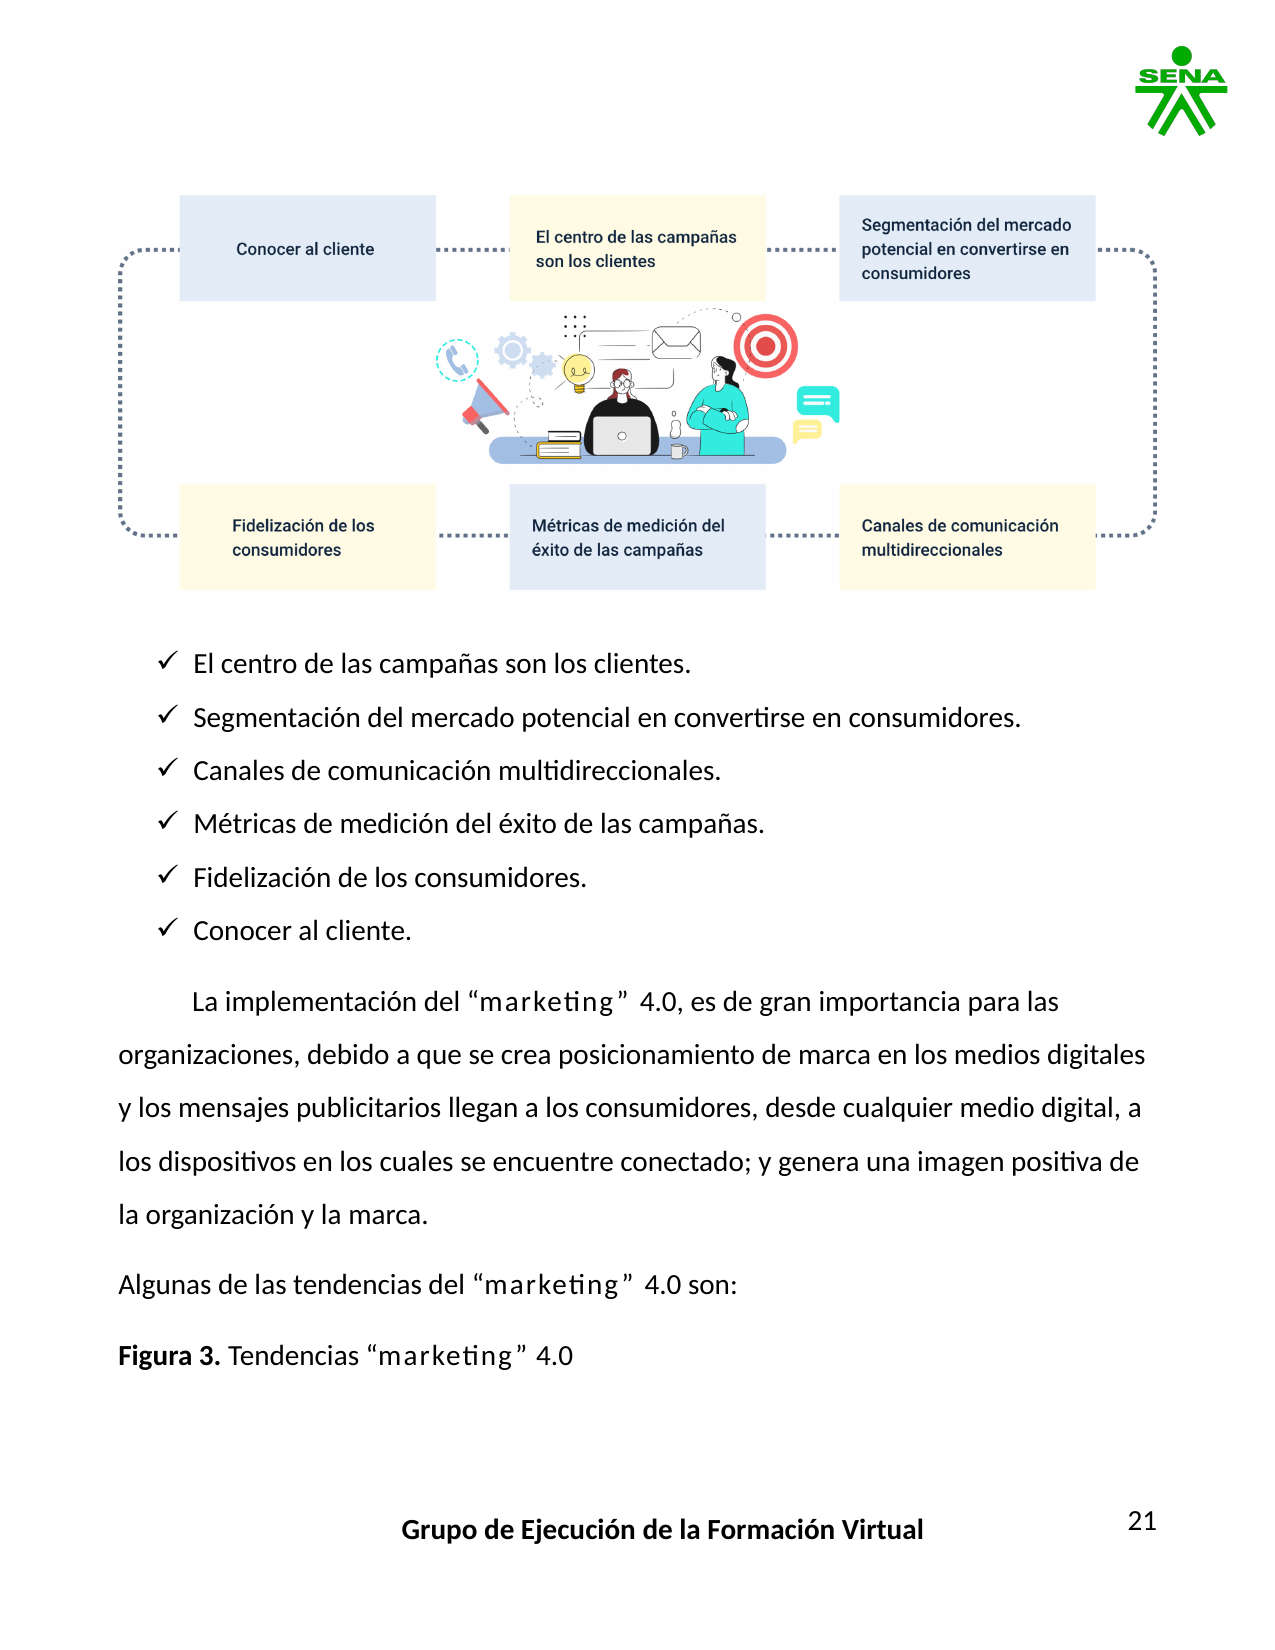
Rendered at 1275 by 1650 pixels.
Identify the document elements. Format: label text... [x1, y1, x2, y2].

text Figura 3. Tendencias “marketing” 4.0 [118, 1337, 1157, 1372]
list Canales de comunicación multidireccionales. [156, 752, 1157, 788]
list El centro de las campañas son los clientes. [156, 645, 1157, 681]
text La implementación del “marketing” 4.0, es de gran importancia para las organizaciones, debido a que se crea posicionamiento de marca en los medios digitales y los mensajes publicitarios llegan a los consumidores, desde cualquier medio digital, a los dispositivos en los cuales se encuentre conectado; y genera una imagen positiva de la organización y la marca. [118, 983, 1157, 1232]
list Métricas de medición del éxito de las campañas. [156, 806, 1157, 841]
list Fidelización de los consumidores. [156, 859, 1157, 895]
picture [1135, 46, 1228, 136]
picture [118, 177, 1157, 611]
list Segmentación del mercado potencial en convertirse en consumidores. [156, 699, 1157, 734]
text Algunas de las tendencias del “marketing” 4.0 son: [118, 1266, 1157, 1302]
list Conocer al cliente. [156, 912, 1157, 948]
